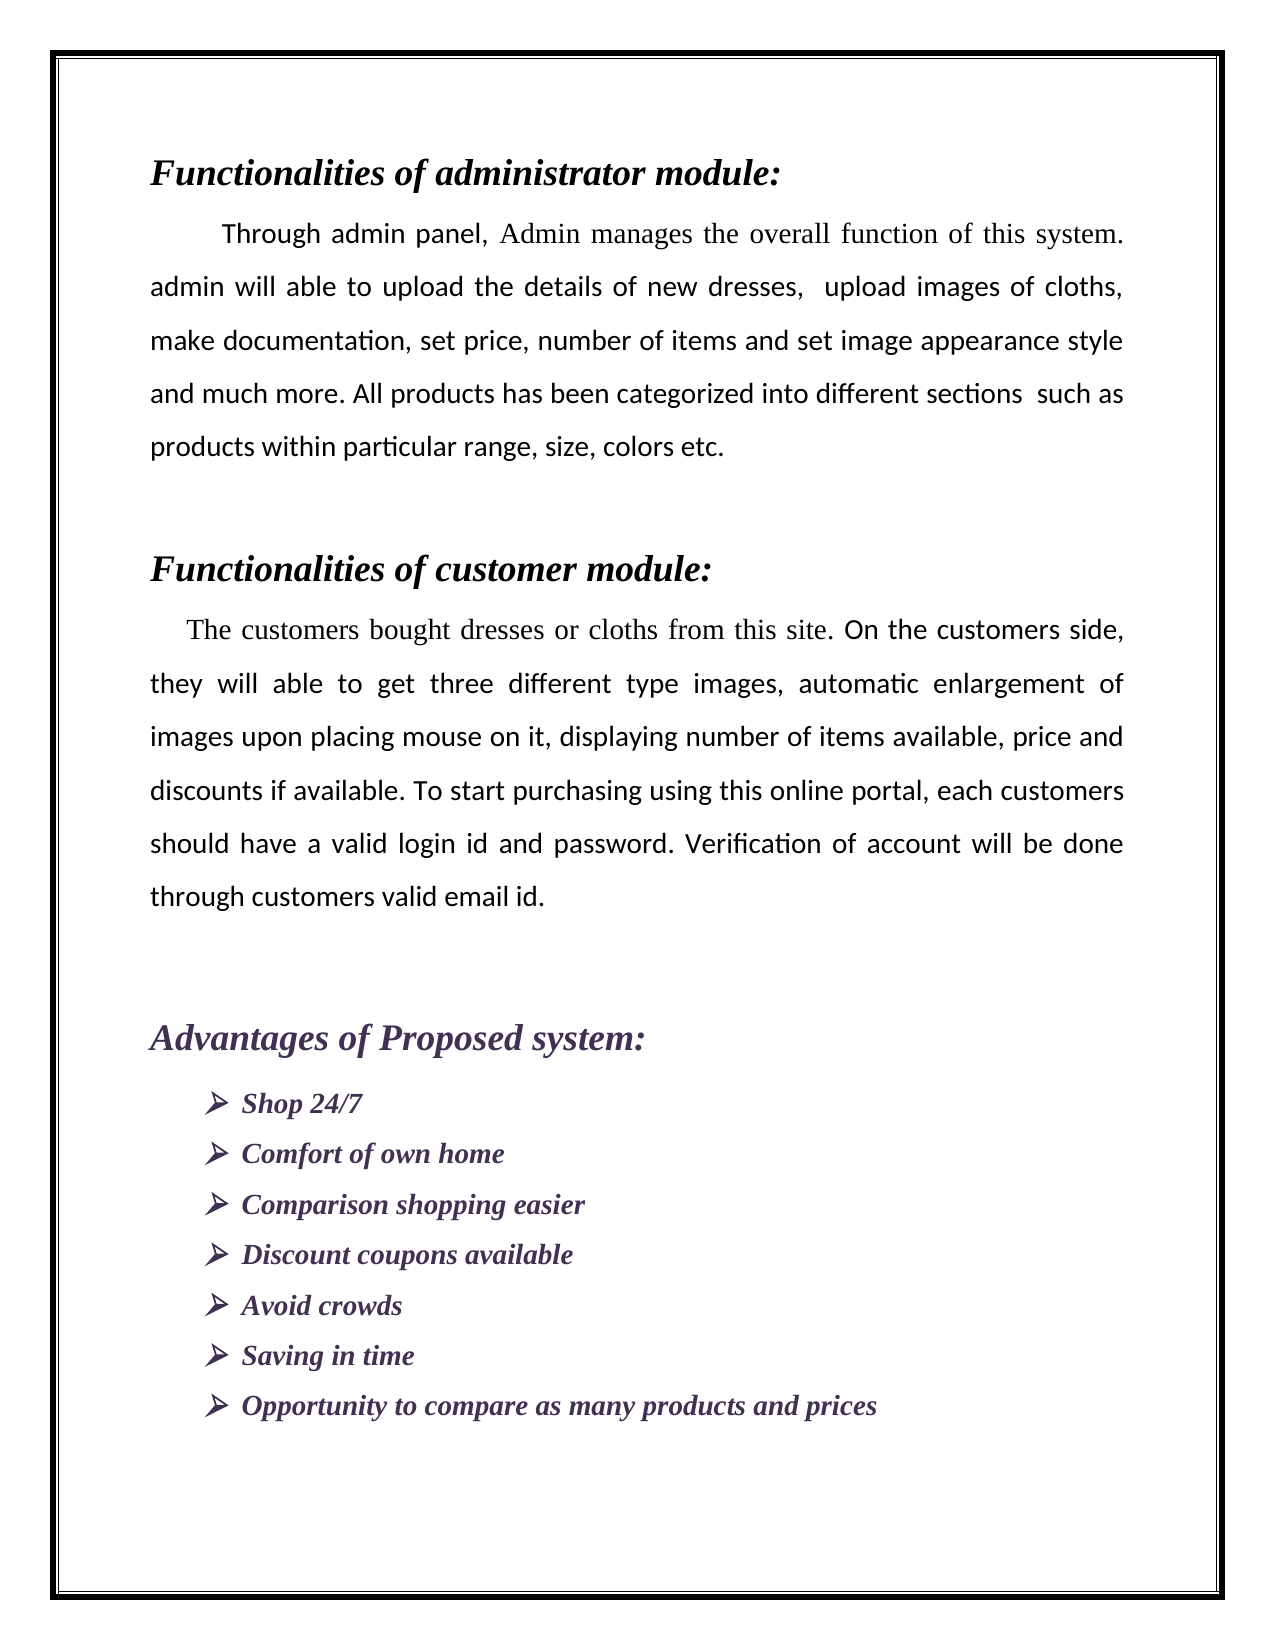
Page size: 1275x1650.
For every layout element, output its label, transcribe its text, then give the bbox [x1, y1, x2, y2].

list Comfort of own home [204, 1136, 1125, 1170]
list Saving in time [204, 1338, 1125, 1372]
text The customers bought dresses or cloths from this site. On the customers side, they will able to get three different type images, automatic enlargement of images upon placing mouse on it, displaying number of items available, price and discounts if available. To start purchasing using this online portal, each customers should have a valid login id and password. Verification of account will be done through customers valid email id. [150, 611, 1125, 914]
list Avoid crowds [204, 1288, 1125, 1321]
text Advantages of Proposed system: [150, 1016, 1125, 1059]
list Comparison shopping easier [204, 1187, 1125, 1220]
list Opportunity to compare as many products and prices [204, 1388, 1125, 1422]
list Discount coupons available [204, 1237, 1125, 1271]
text Through admin panel, Admin manages the overall function of this system. admin will able to upload the details of new dresses, upload images of cloths, make documentation, set price, number of items and set image appearance style and much more. All products has been categorized into different sections such as products within particular range, size, colors etc. [150, 215, 1125, 464]
text Functionalities of administrator module: [150, 150, 1125, 193]
text Functionalities of customer module: [150, 547, 1125, 590]
list Shop 24/7 [204, 1086, 1125, 1119]
